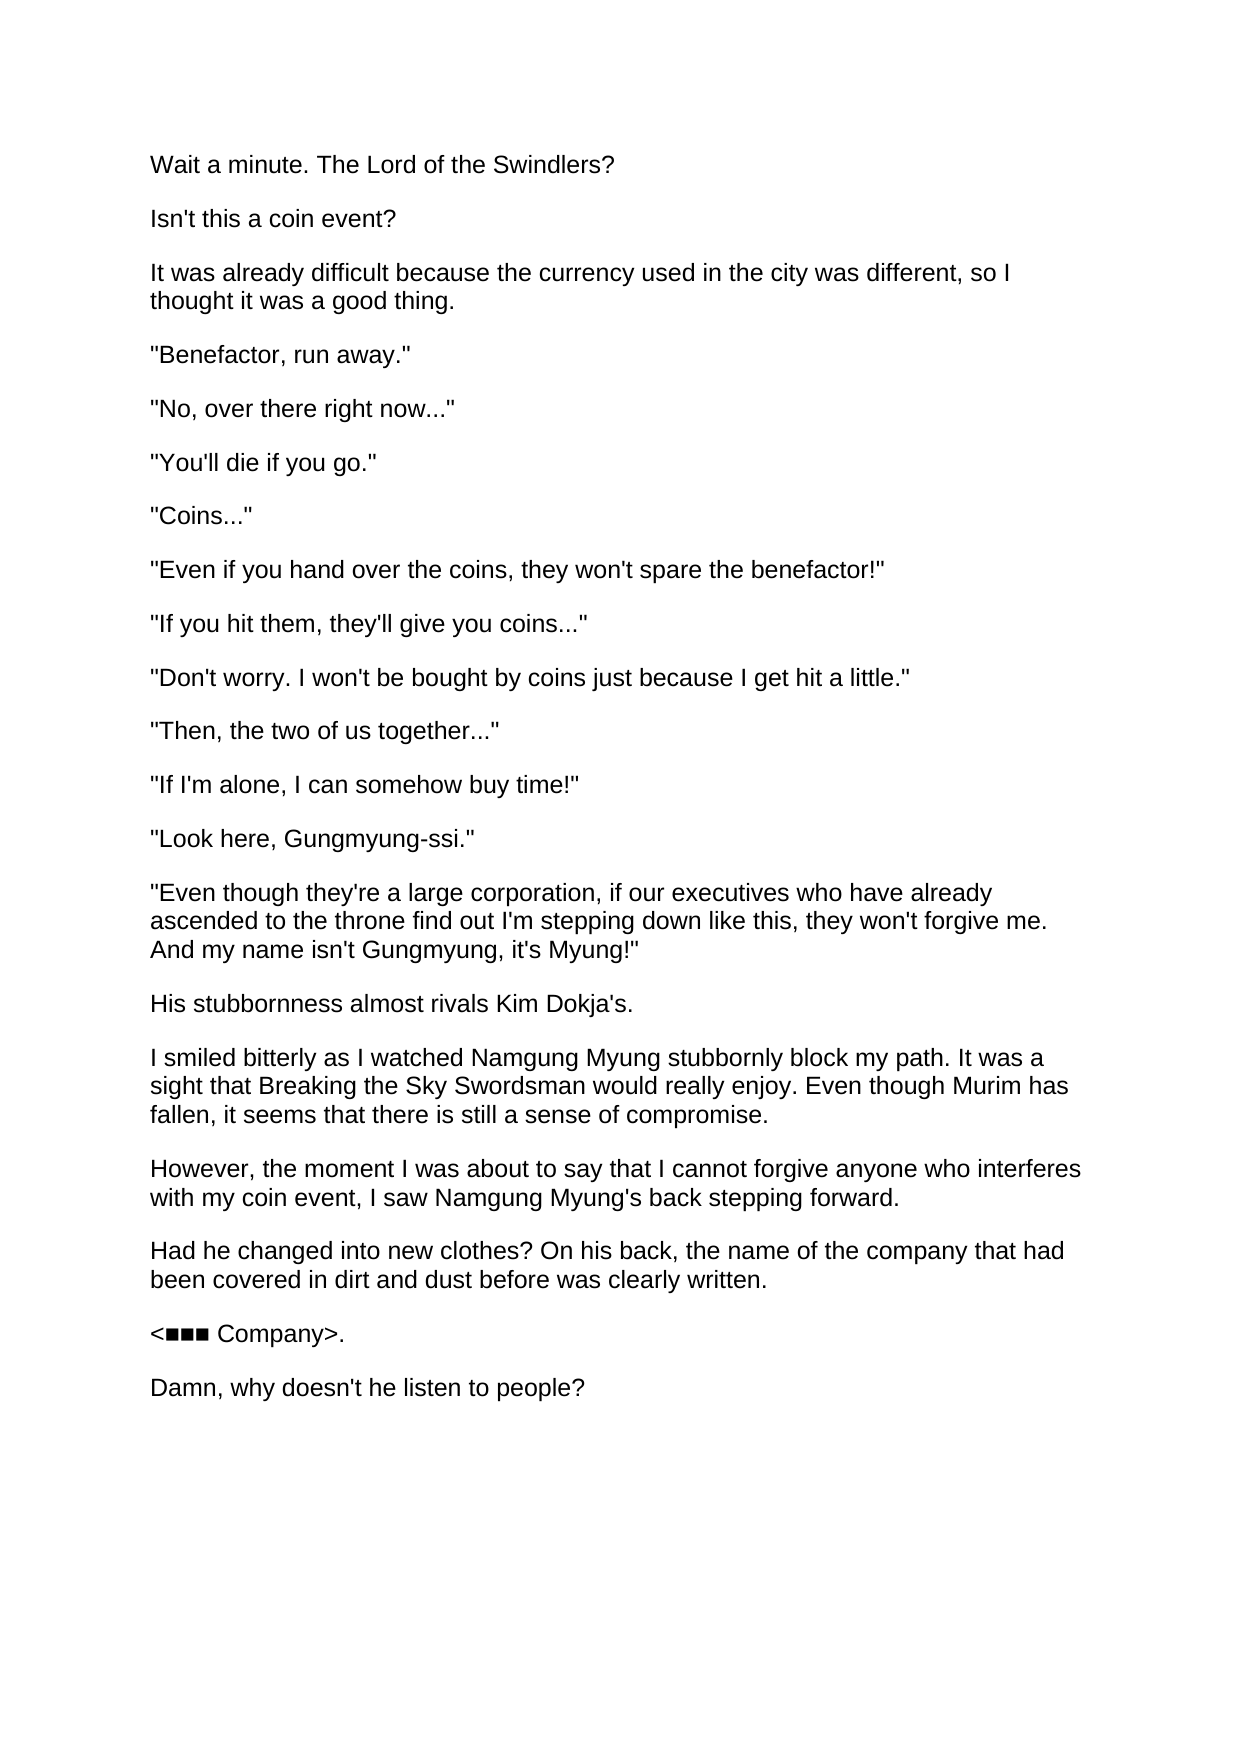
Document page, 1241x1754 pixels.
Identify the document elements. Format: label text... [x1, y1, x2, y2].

text "If you hit them, they'll give you coins..." [150, 609, 1090, 637]
text Wait a minute. The Lord of the Swindlers? [150, 150, 1090, 179]
text It was already difficult because the currency used in the city was different, so I thought it was a good thing. [150, 257, 1090, 315]
text "Coins..." [150, 501, 1090, 530]
text Had he changed into new clothes? On his back, the name of the company that had been covered in dirt and dust before was clearly written. [150, 1236, 1090, 1294]
text "Even if you hand over the coins, they won't spare the benefactor!" [150, 555, 1090, 584]
text His stubbornness almost rivals Kim Dokja's. [150, 989, 1090, 1017]
text "You'll die if you go." [150, 447, 1090, 476]
text "Look here, Gungmyung-ssi." [150, 824, 1090, 852]
text "If I'm alone, I can somehow buy time!" [150, 770, 1090, 799]
text "No, over there right now..." [150, 394, 1090, 422]
text However, the moment I was about to say that I cannot forgive anyone who interferes with my coin event, I saw Namgung Myung's back stepping forward. [150, 1154, 1090, 1211]
text <■■■ Company>. [150, 1319, 1090, 1347]
text "Benefactor, run away." [150, 340, 1090, 369]
text Damn, why doesn't he listen to people? [150, 1372, 1090, 1401]
text "Even though they're a large corporation, if our executives who have already ascended to the throne find out I'm stepping down like this, they won't forgive me. And my name isn't Gungmyung, it's Myung!" [150, 877, 1090, 964]
text "Don't worry. I won't be bought by coins just because I get hit a little." [150, 662, 1090, 691]
text I smiled bitterly as I watched Namgung Myung stubbornly block my path. It was a sight that Breaking the Sky Swordsman would really enjoy. Even though Murim has fallen, it seems that there is still a sense of compromise. [150, 1042, 1090, 1129]
text "Then, the two of us together..." [150, 716, 1090, 745]
text Isn't this a coin event? [150, 204, 1090, 232]
